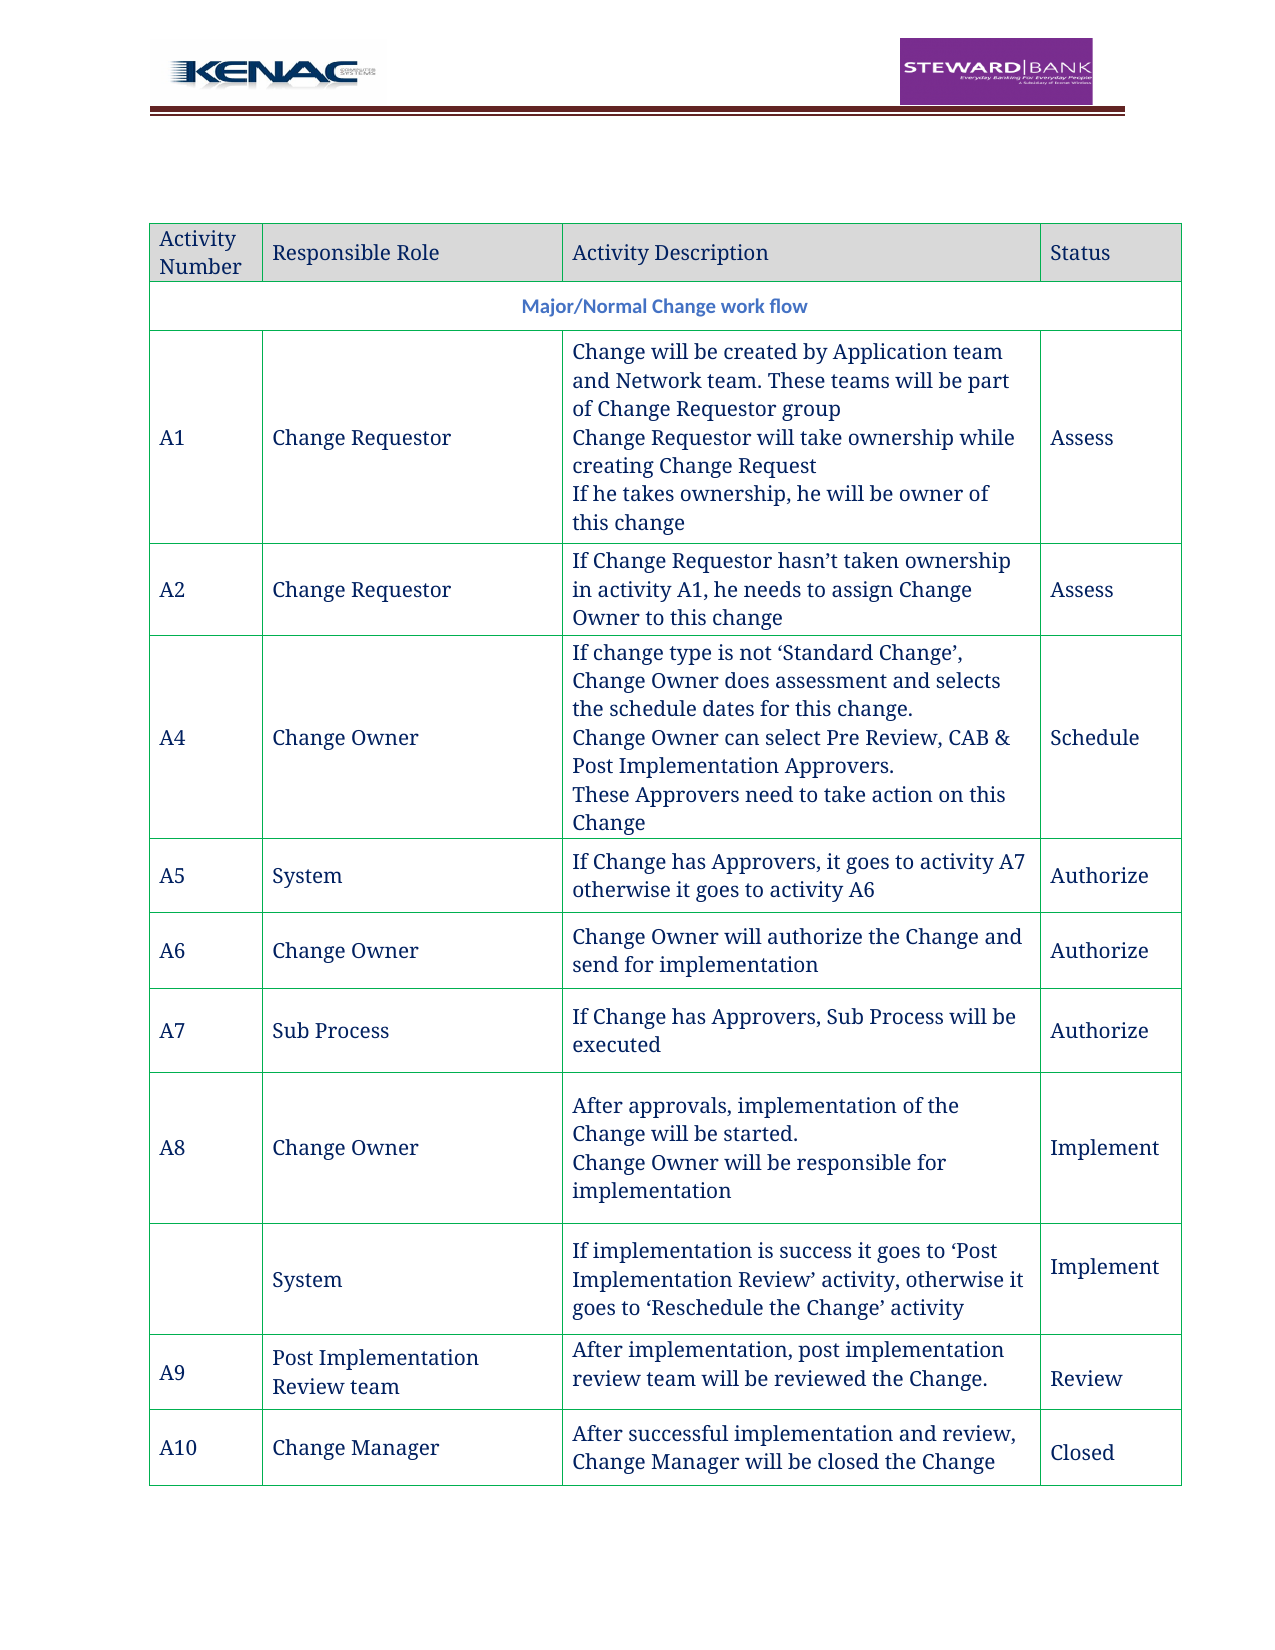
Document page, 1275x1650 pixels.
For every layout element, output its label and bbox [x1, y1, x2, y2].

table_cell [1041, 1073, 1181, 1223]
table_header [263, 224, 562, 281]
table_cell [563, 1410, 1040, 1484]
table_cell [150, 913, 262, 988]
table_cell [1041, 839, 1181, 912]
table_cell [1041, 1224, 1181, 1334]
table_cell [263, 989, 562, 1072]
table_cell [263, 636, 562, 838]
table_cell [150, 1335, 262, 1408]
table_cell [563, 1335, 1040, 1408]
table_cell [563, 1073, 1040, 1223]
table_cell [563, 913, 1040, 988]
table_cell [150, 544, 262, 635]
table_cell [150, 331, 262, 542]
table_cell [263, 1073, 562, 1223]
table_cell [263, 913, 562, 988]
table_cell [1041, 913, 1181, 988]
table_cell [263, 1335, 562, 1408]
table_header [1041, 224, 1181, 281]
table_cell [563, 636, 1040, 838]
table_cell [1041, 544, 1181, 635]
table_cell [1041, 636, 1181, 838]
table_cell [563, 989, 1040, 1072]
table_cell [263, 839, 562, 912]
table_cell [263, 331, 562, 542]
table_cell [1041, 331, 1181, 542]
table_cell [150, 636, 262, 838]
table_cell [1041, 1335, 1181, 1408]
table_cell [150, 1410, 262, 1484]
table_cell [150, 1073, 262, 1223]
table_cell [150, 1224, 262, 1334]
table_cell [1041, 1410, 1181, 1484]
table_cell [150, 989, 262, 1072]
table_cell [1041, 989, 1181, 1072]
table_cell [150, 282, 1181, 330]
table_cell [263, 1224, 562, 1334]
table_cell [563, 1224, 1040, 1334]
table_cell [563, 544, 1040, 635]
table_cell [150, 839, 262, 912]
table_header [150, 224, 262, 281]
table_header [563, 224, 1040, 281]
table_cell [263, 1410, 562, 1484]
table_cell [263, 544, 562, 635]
picture [900, 38, 1093, 105]
picture [150, 38, 387, 105]
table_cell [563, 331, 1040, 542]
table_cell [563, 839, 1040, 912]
